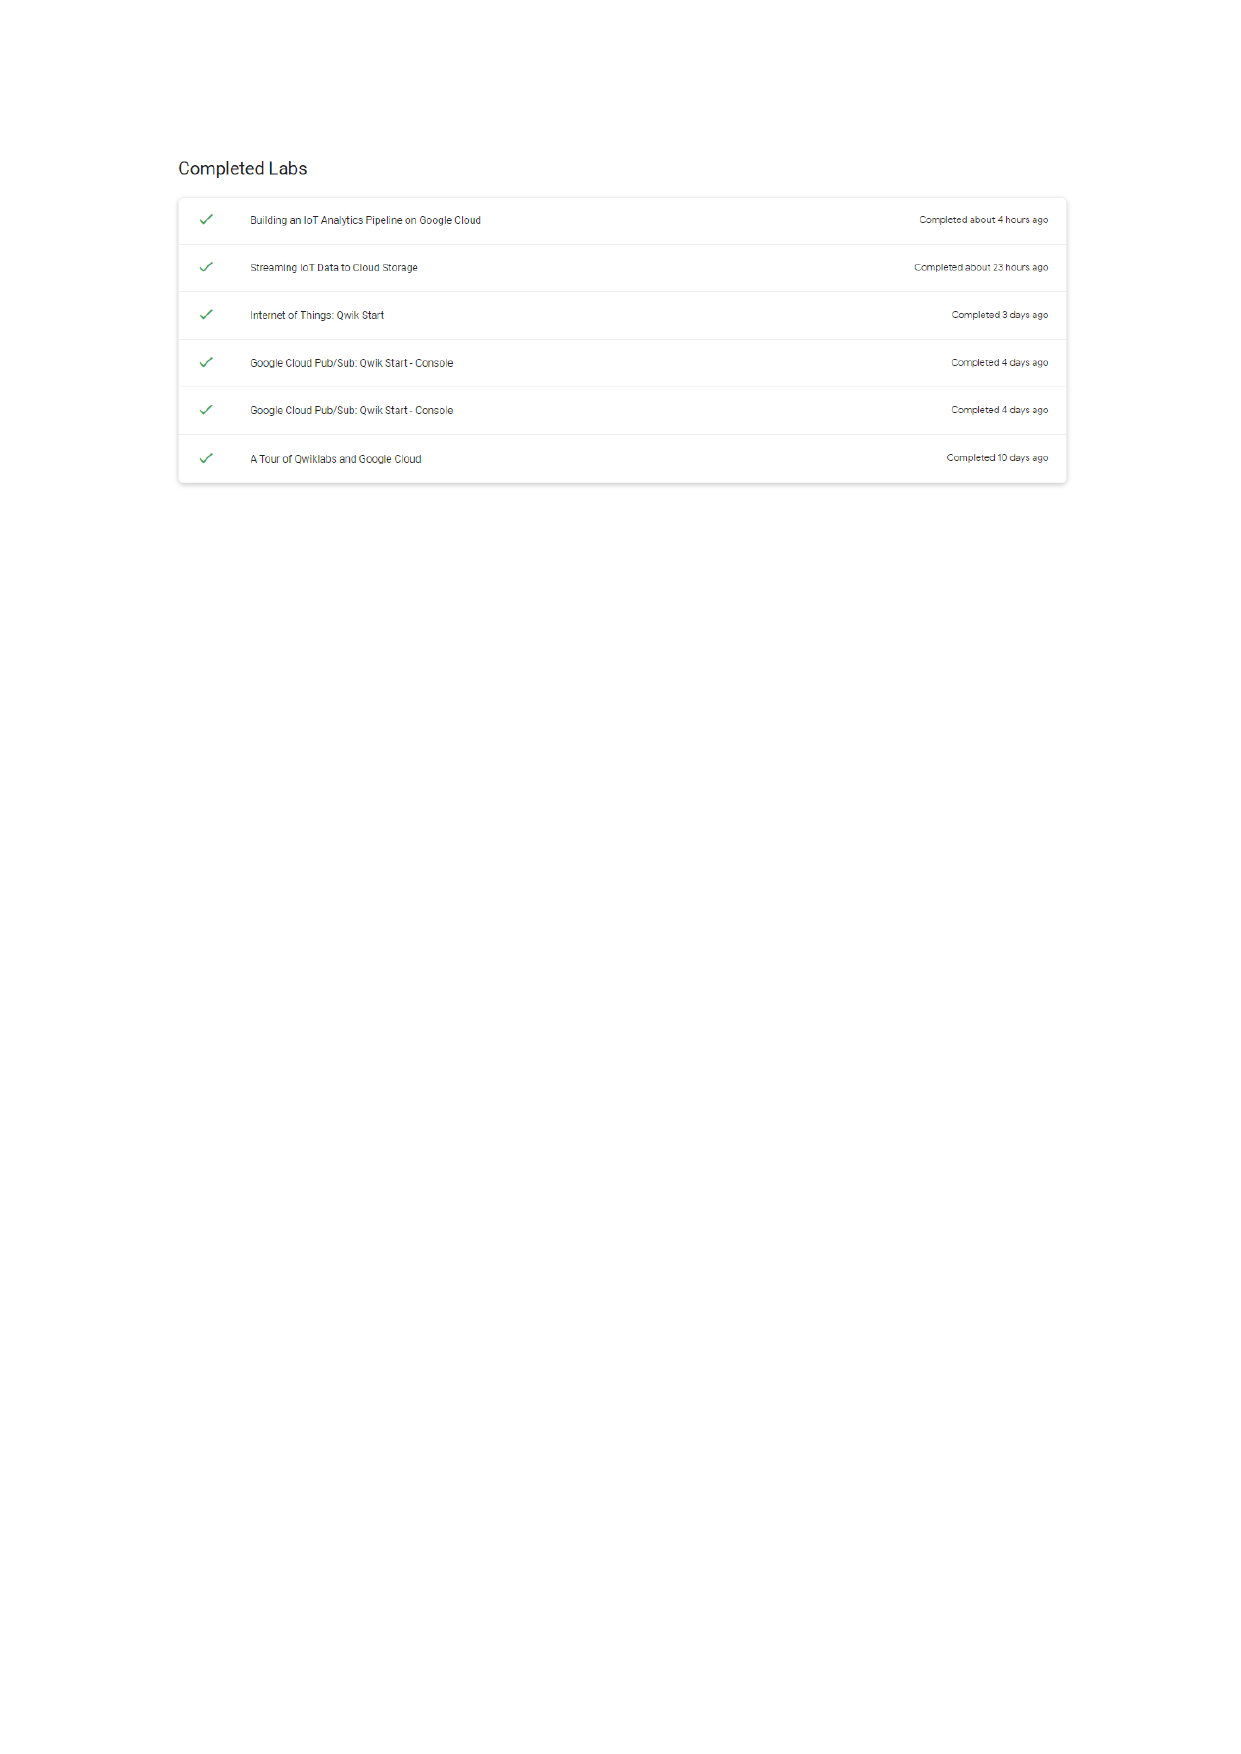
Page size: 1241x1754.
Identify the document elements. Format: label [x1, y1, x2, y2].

picture [150, 150, 1091, 521]
